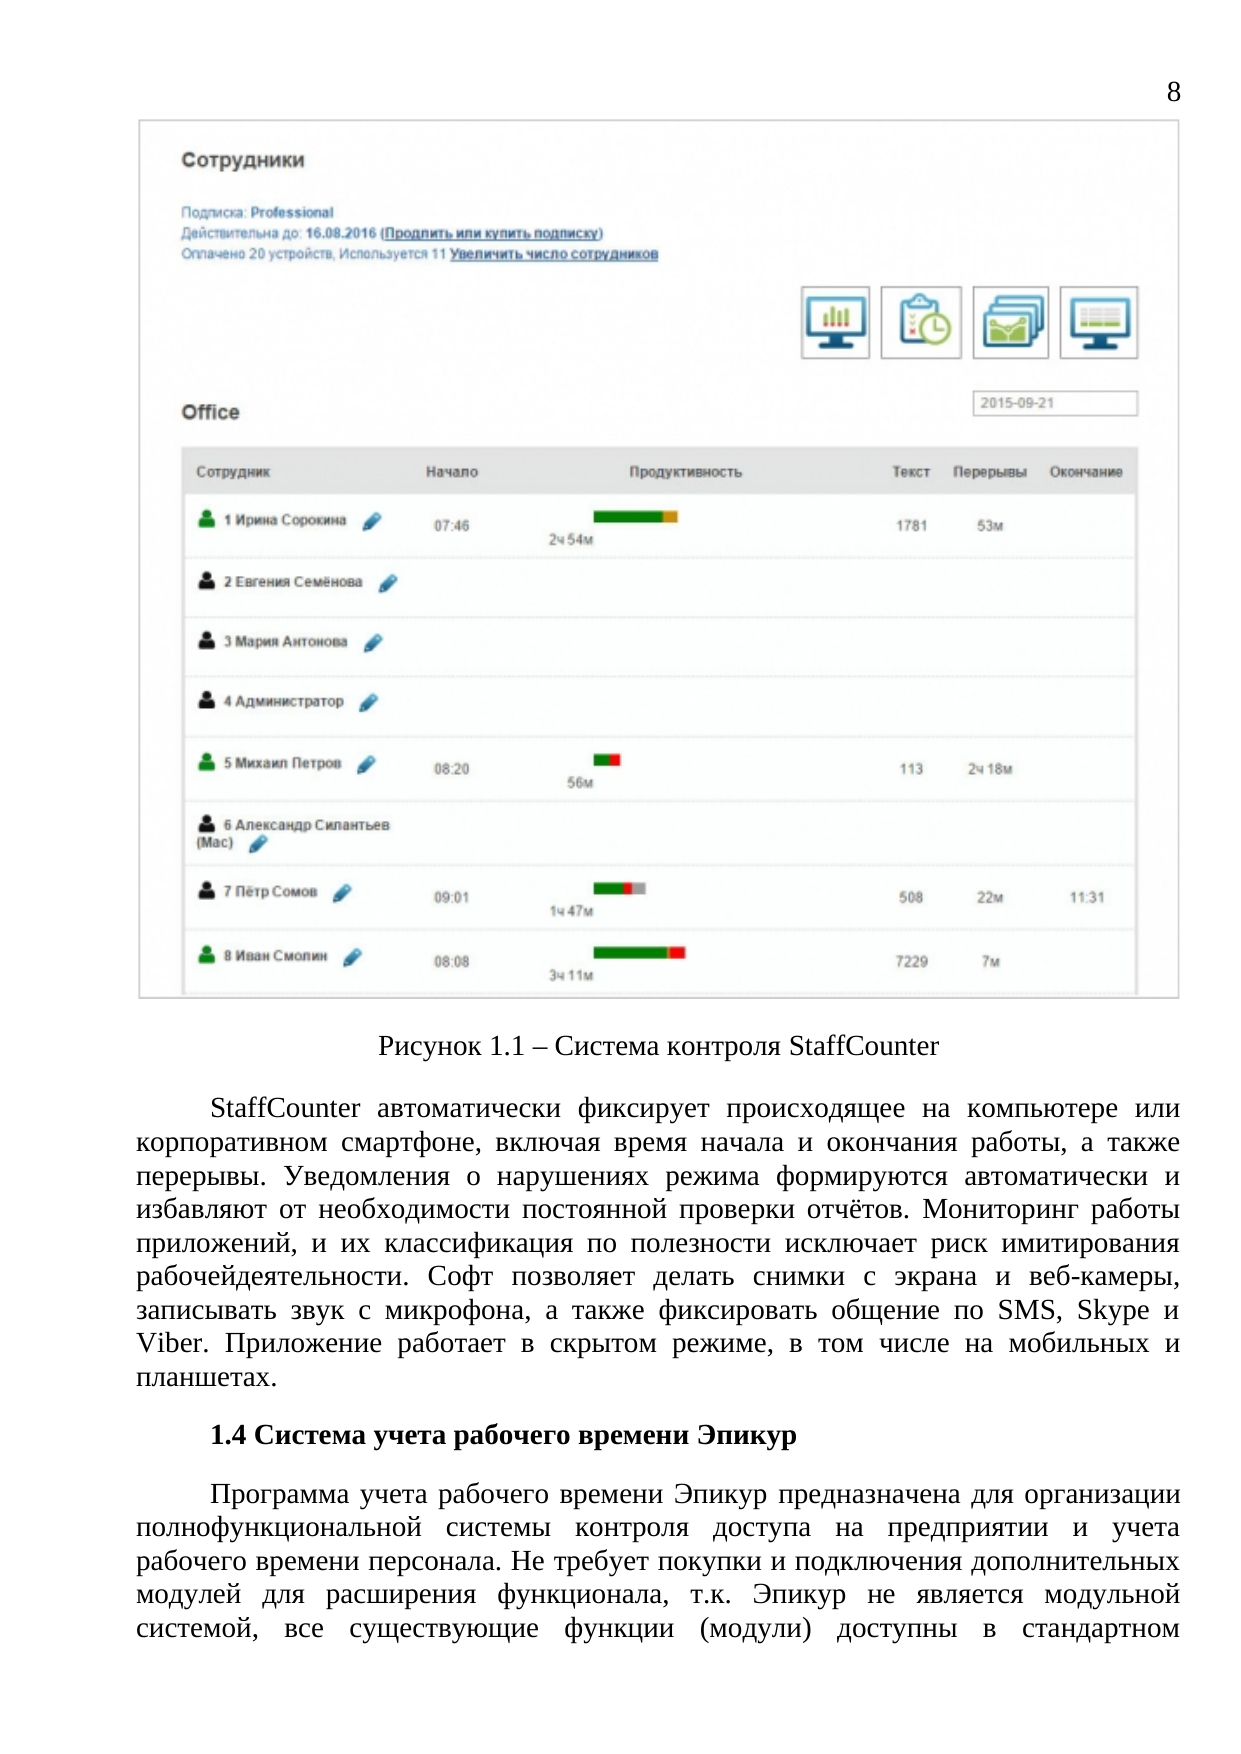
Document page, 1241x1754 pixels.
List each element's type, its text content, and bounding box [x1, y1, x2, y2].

text Рисунок 1.1 – Система контроля StaffCounter [136, 1028, 1181, 1061]
picture [137, 118, 1180, 999]
subtitle Система учета рабочего времени Эпикур [136, 1417, 1181, 1451]
text StaffCounter автоматически фиксирует происходящее на компьютере или корпоративном смартфоне, включая время начала и окончания работы, а также перерывы. Уведомления о нарушениях режима формируются автоматически и избавляют от необходимости постоянной проверки отчётов. Мониторинг работы приложений, и их классификация по полезности исключает риск имитирования рабочейдеятельности. Софт позволяет делать снимки с экрана и веб-камеры, записывать звук с микрофона, а также фиксировать общение по SMS, Skype и Viber. Приложение работает в скрытом режиме, в том числе на мобильных и планшетах. [136, 1091, 1181, 1392]
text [136, 1476, 1181, 1644]
